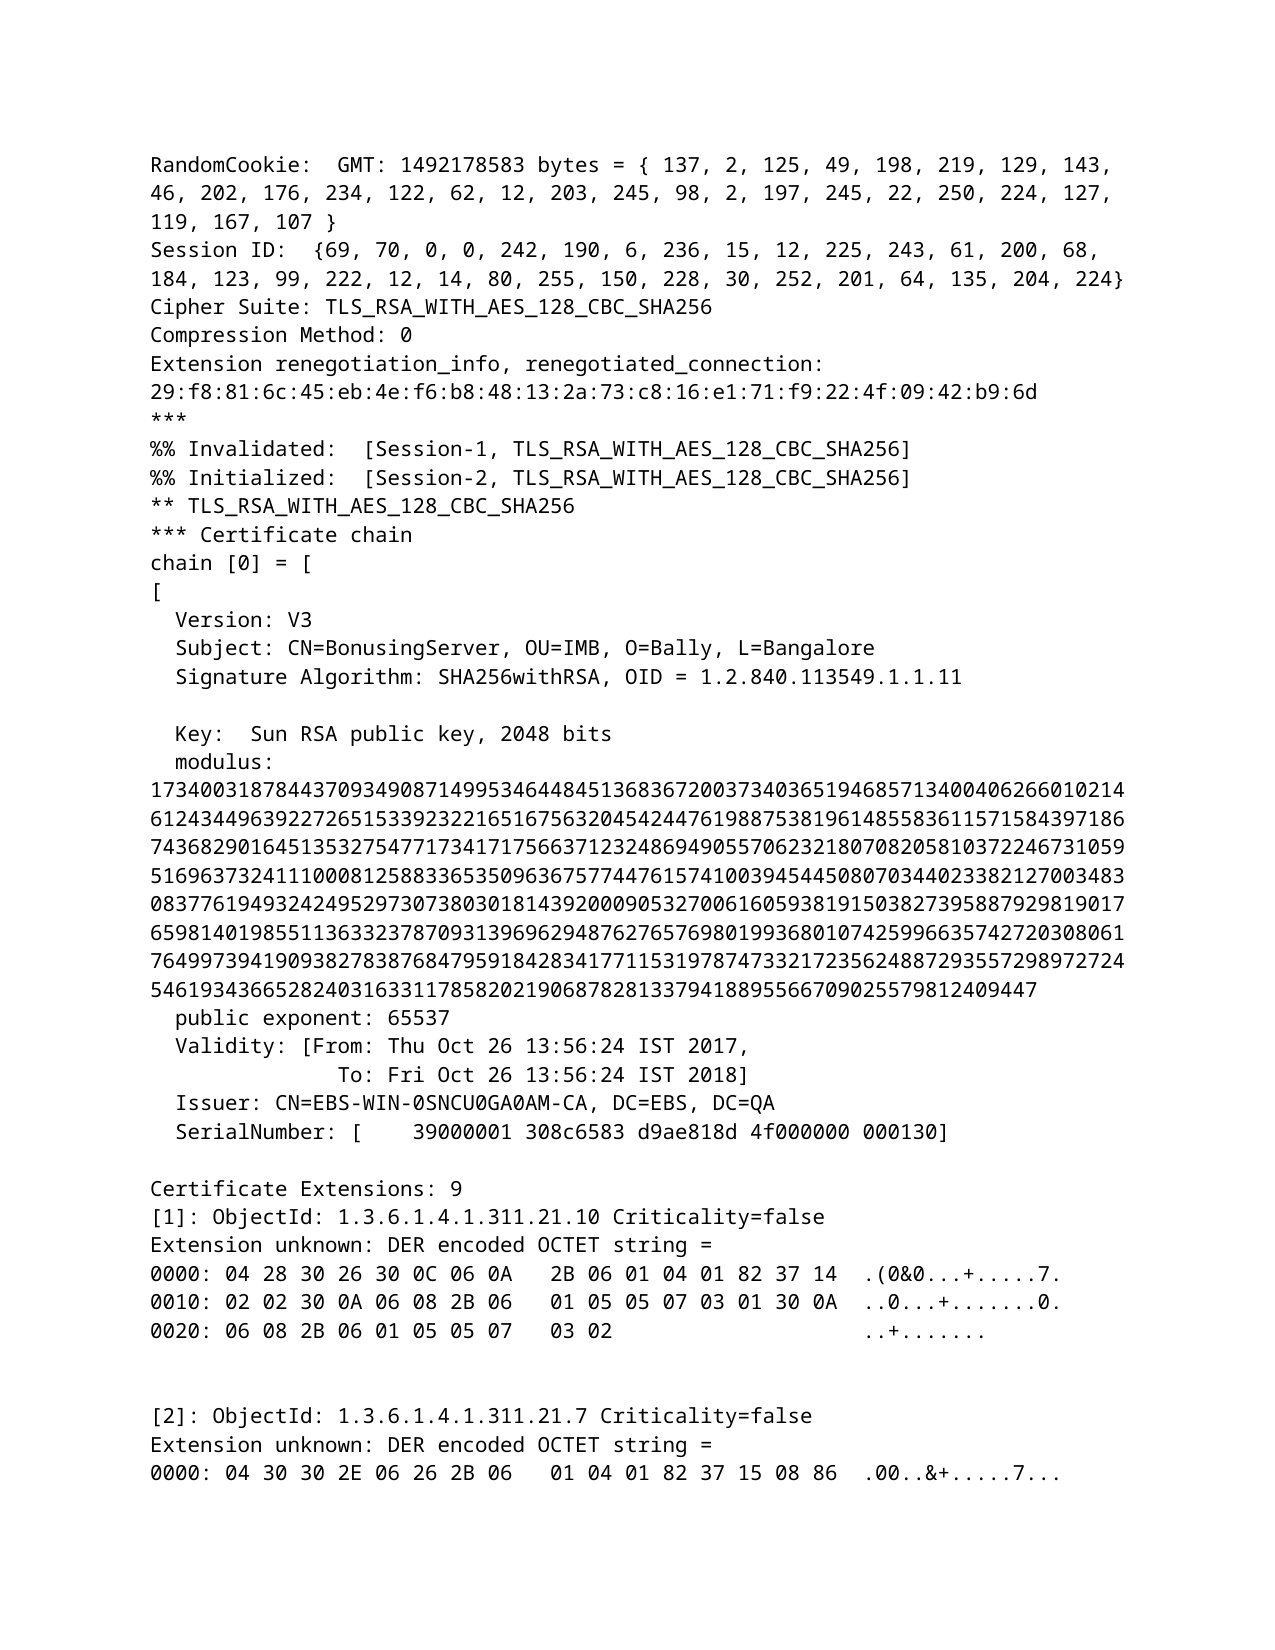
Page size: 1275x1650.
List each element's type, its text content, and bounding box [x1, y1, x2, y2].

text Signature Algorithm: SHA256withRSA, OID = 1.2.840.113549.1.1.11 [150, 662, 1125, 690]
text Extension unknown: DER encoded OCTET string = [150, 1430, 1125, 1458]
text RandomCookie: GMT: 1492178583 bytes = { 137, 2, 125, 49, 198, 219, 129, 143, 46, 202, 176, 234, 122, 62, 12, 203, 245, 98, 2, 197, 245, 22, 250, 224, 127, 119, 167, 107 } [150, 150, 1125, 235]
text modulus: 17340031878443709349087149953464484513683672003734036519468571340040626601021461243449639227265153392322165167563204542447619887538196148558361157158439718674368290164513532754771734171756637123248694905570623218070820581037224673105951696373241110008125883365350963675774476157410039454450807034402338212700348308377619493242495297307380301814392000905327006160593819150382739588792981901765981401985511363323787093139696294876276576980199368010742599663574272030806176499739419093827838768479591842834177115319787473321723562488729355729897272454619343665282403163311785820219068782813379418895566709025579812409447 [150, 747, 1125, 1003]
text Issuer: CN=EBS-WIN-0SNCU0GA0AM-CA, DC=EBS, DC=QA [150, 1088, 1125, 1117]
text *** Certificate chain [150, 520, 1125, 548]
text %% Initialized: [Session-2, TLS_RSA_WITH_AES_128_CBC_SHA256] [150, 463, 1125, 491]
text Subject: CN=BonusingServer, OU=IMB, O=Bally, L=Bangalore [150, 633, 1125, 662]
text [1]: ObjectId: 1.3.6.1.4.1.311.21.10 Criticality=false [150, 1202, 1125, 1231]
text Validity: [From: Thu Oct 26 13:56:24 IST 2017, [150, 1032, 1125, 1060]
text To: Fri Oct 26 13:56:24 IST 2018] [150, 1060, 1125, 1088]
text 0000: 04 30 30 2E 06 26 2B 06 01 04 01 82 37 15 08 86 .00..&+.....7... [150, 1458, 1125, 1487]
text 0000: 04 28 30 26 30 0C 06 0A 2B 06 01 04 01 82 37 14 .(0&0...+.....7. [150, 1259, 1125, 1287]
text SerialNumber: [ 39000001 308c6583 d9ae818d 4f000000 000130] [150, 1117, 1125, 1145]
text 0010: 02 02 30 0A 06 08 2B 06 01 05 05 07 03 01 30 0A ..0...+.......0. [150, 1287, 1125, 1316]
text Cipher Suite: TLS_RSA_WITH_AES_128_CBC_SHA256 [150, 292, 1125, 321]
text Version: V3 [150, 605, 1125, 633]
text Compression Method: 0 [150, 321, 1125, 349]
text Key: Sun RSA public key, 2048 bits [150, 719, 1125, 747]
text %% Invalidated: [Session-1, TLS_RSA_WITH_AES_128_CBC_SHA256] [150, 434, 1125, 463]
text Extension renegotiation_info, renegotiated_connection: 29:f8:81:6c:45:eb:4e:f6:b8:48:13:2a:73:c8:16:e1:71:f9:22:4f:09:42:b9:6d [150, 349, 1125, 406]
text Session ID: {69, 70, 0, 0, 242, 190, 6, 236, 15, 12, 225, 243, 61, 200, 68, 184, 123, 99, 222, 12, 14, 80, 255, 150, 228, 30, 252, 201, 64, 135, 204, 224} [150, 235, 1125, 292]
text *** [150, 406, 1125, 434]
text [2]: ObjectId: 1.3.6.1.4.1.311.21.7 Criticality=false [150, 1401, 1125, 1430]
text [ [150, 577, 1125, 605]
text Extension unknown: DER encoded OCTET string = [150, 1231, 1125, 1259]
text ** TLS_RSA_WITH_AES_128_CBC_SHA256 [150, 491, 1125, 520]
text Certificate Extensions: 9 [150, 1174, 1125, 1202]
text public exponent: 65537 [150, 1003, 1125, 1032]
text 0020: 06 08 2B 06 01 05 05 07 03 02 ..+....... [150, 1316, 1125, 1344]
text chain [0] = [ [150, 548, 1125, 577]
